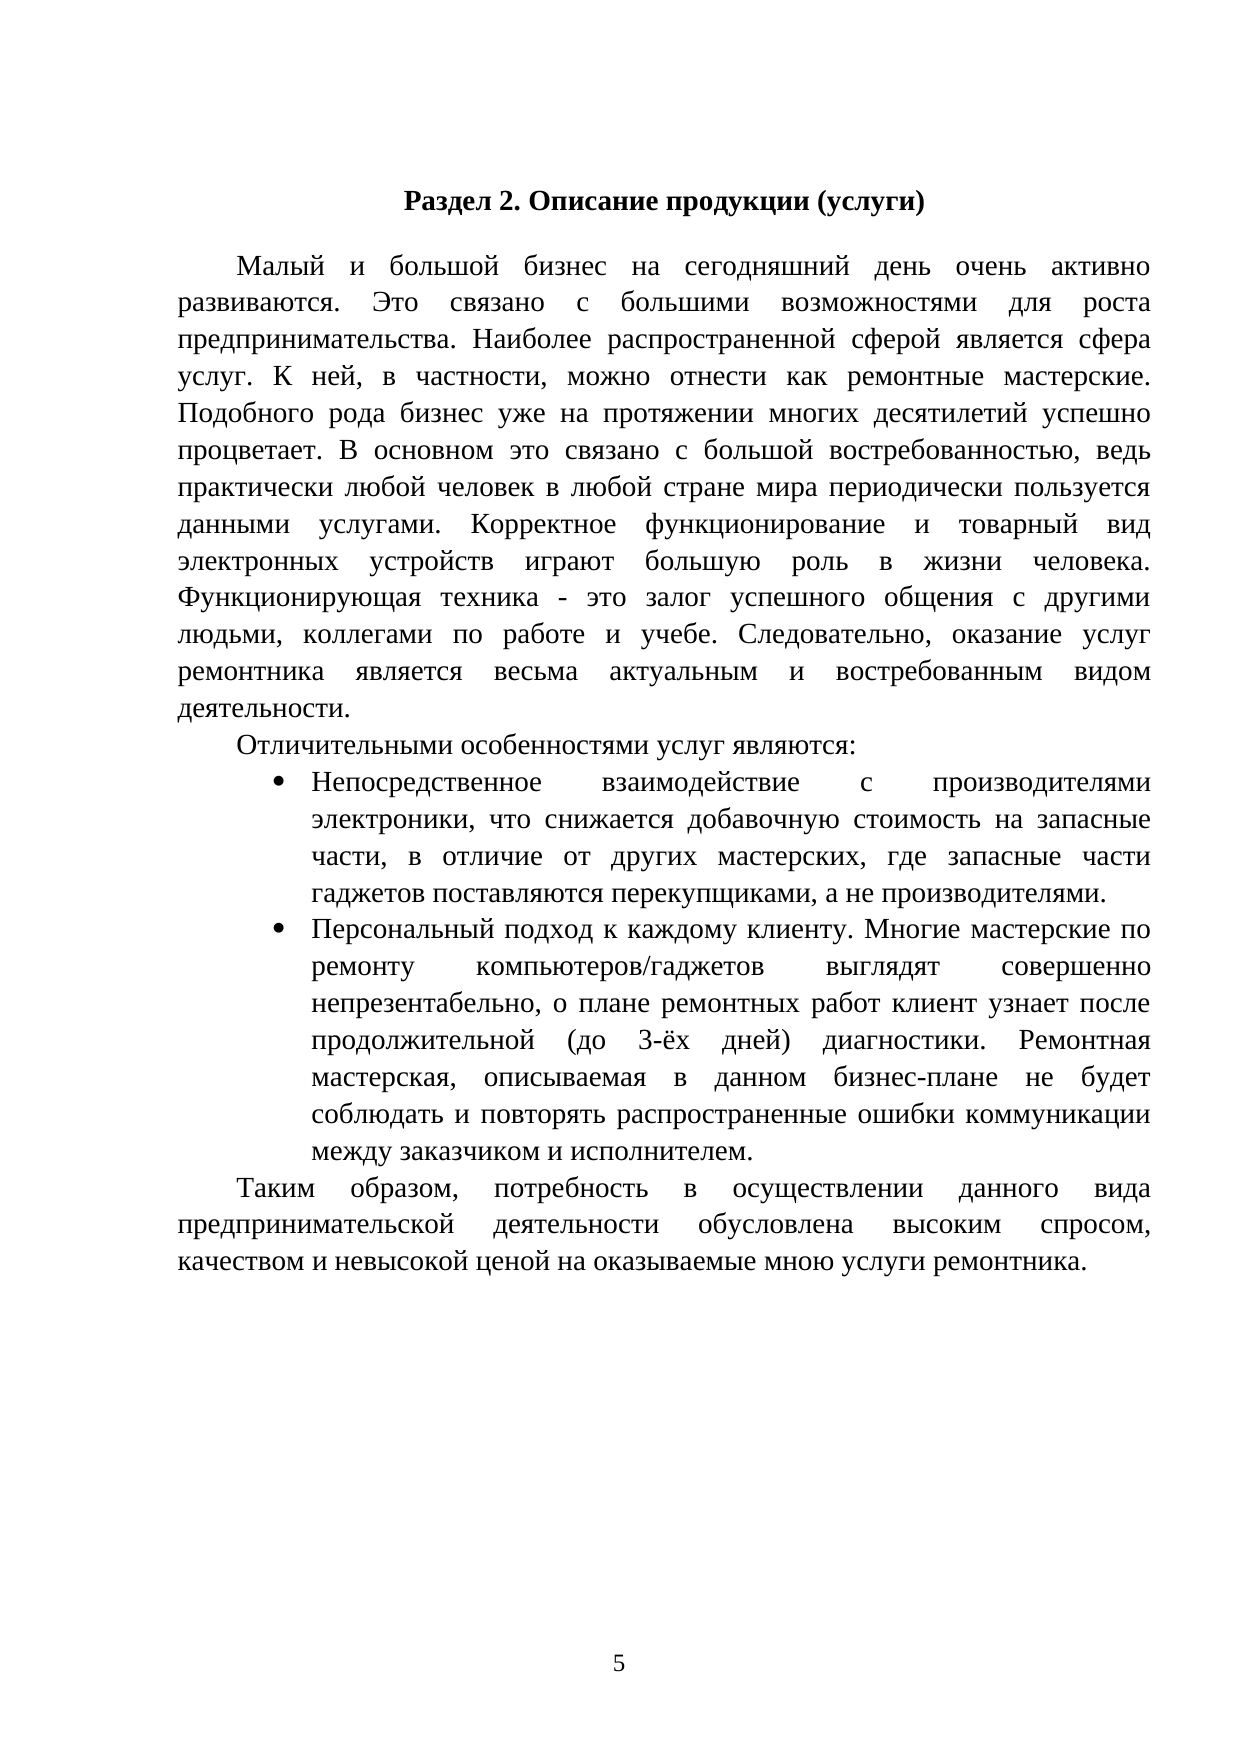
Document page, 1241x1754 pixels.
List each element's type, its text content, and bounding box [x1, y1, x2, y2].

list Персональный подход к каждому клиенту. Многие мастерские по ремонту компьютеров/гаджетов выглядят совершенно непрезентабельно, о плане ремонтных работ клиент узнает после продолжительной (до 3-ёх дней) диагностики. Ремонтная мастерская, описываемая в данном бизнес-плане не будет соблюдать и повторять распространенные ошибки коммуникации между заказчиком и исполнителем. [274, 912, 1152, 1166]
text Таким образом, потребность в осуществлении данного вида предпринимательской деятельности обусловлена высоким спросом, качеством и невысокой ценой на оказываемые мною услуги ремонтника. [177, 1170, 1152, 1277]
list Непосредственное взаимодействие с производителями электроники, что снижается добавочную стоимость на запасные части, в отличие от других мастерских, где запасные части гаджетов поставляются перекупщиками, а не производителями. [274, 764, 1152, 908]
text Малый и большой бизнес на сегодняшний день очень активно развиваются. Это связано с большими возможностями для роста предпринимательства. Наиболее распространенной сферой является сфера услуг. К ней, в частности, можно отнести как ремонтные мастерские. Подобного рода бизнес уже на протяжении многих десятилетий успешно процветает. В основном это связано с большой востребованностью, ведь практически любой человек в любой стране мира периодически пользуется данными услугами. Корректное функционирование и товарный вид электронных устройств играют большую роль в жизни человека. Функционирующая техника - это залог успешного общения с другими людьми, коллегами по работе и учебе. Следовательно, оказание услуг ремонтника является весьма актуальным и востребованным видом деятельности. [177, 248, 1152, 724]
text Отличительными особенностями услуг являются: [177, 727, 1152, 761]
list Раздел 2. Описание продукции (услуги) [177, 183, 1152, 216]
